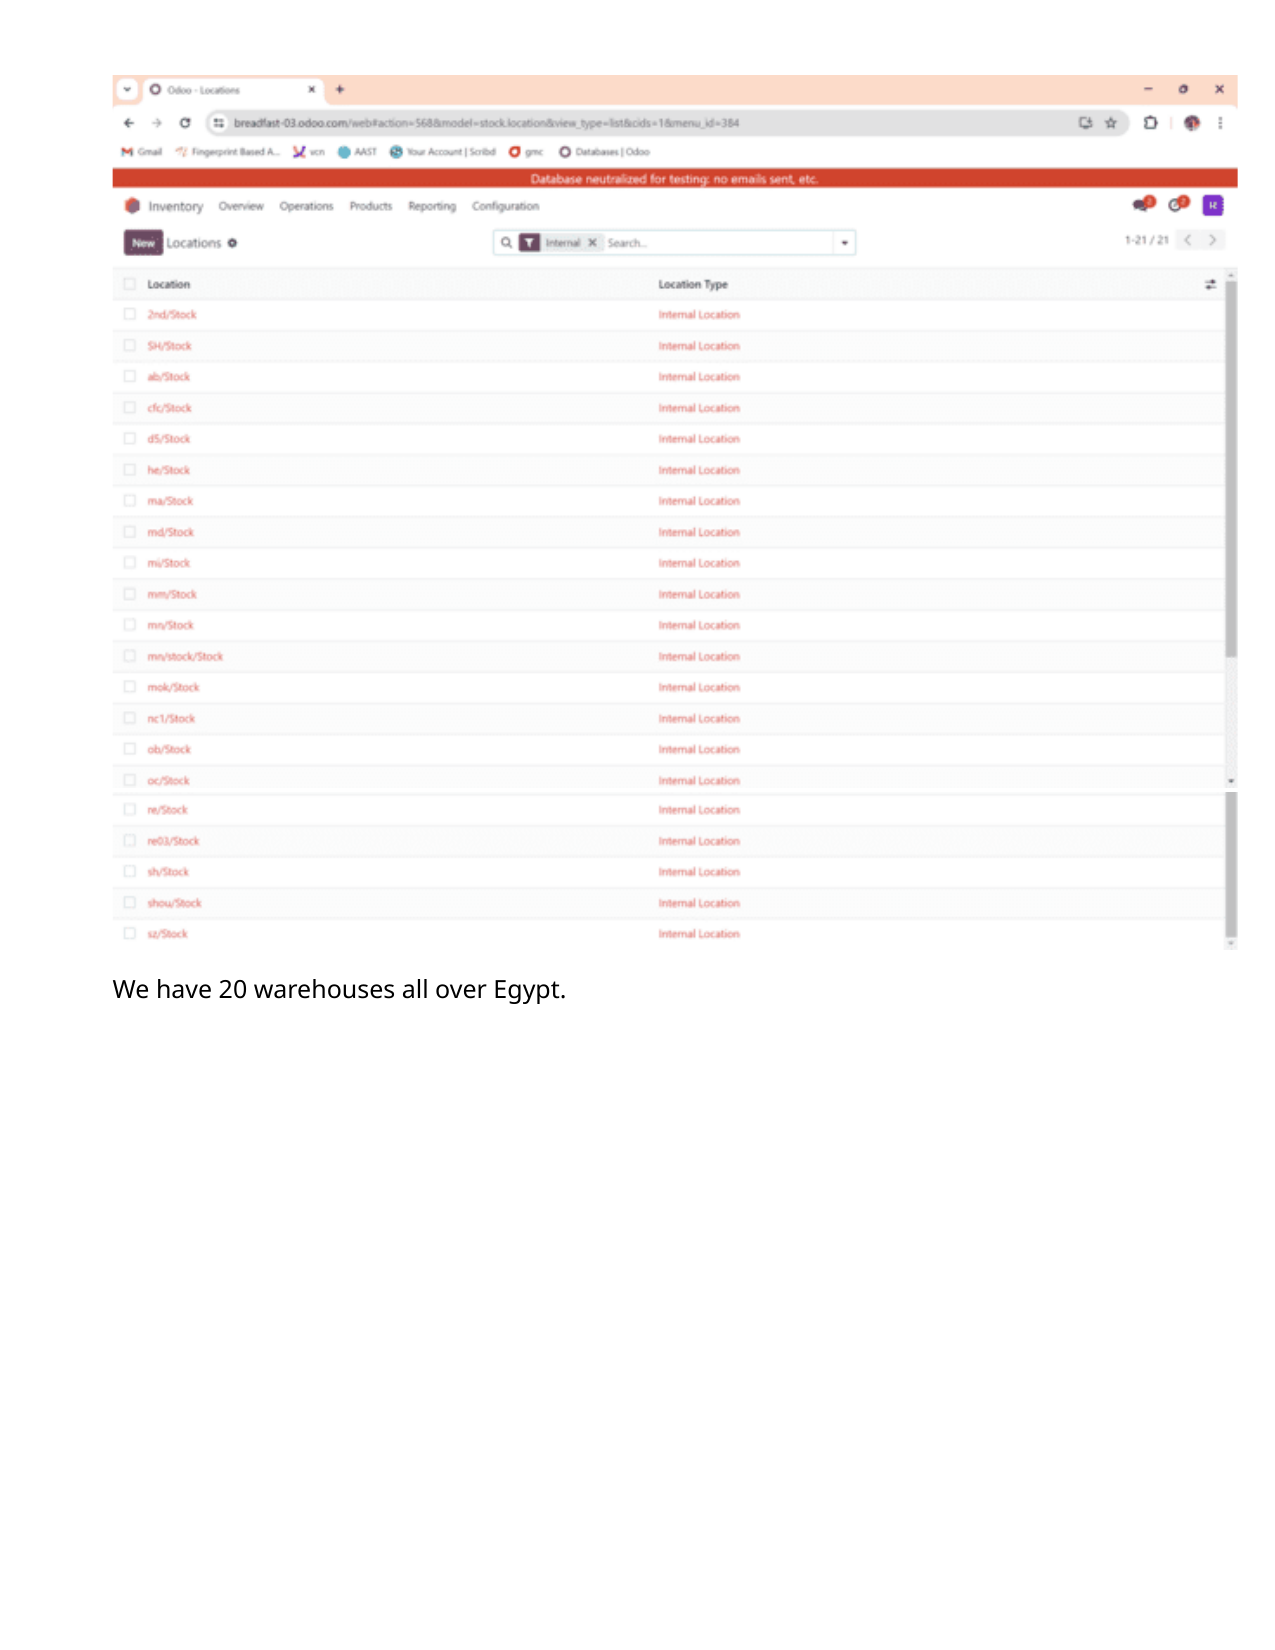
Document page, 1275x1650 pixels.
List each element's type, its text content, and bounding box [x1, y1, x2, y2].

text We have 20 warehouses all over Egypt. [112, 972, 1200, 1006]
picture [112, 792, 1238, 950]
picture [112, 75, 1238, 788]
